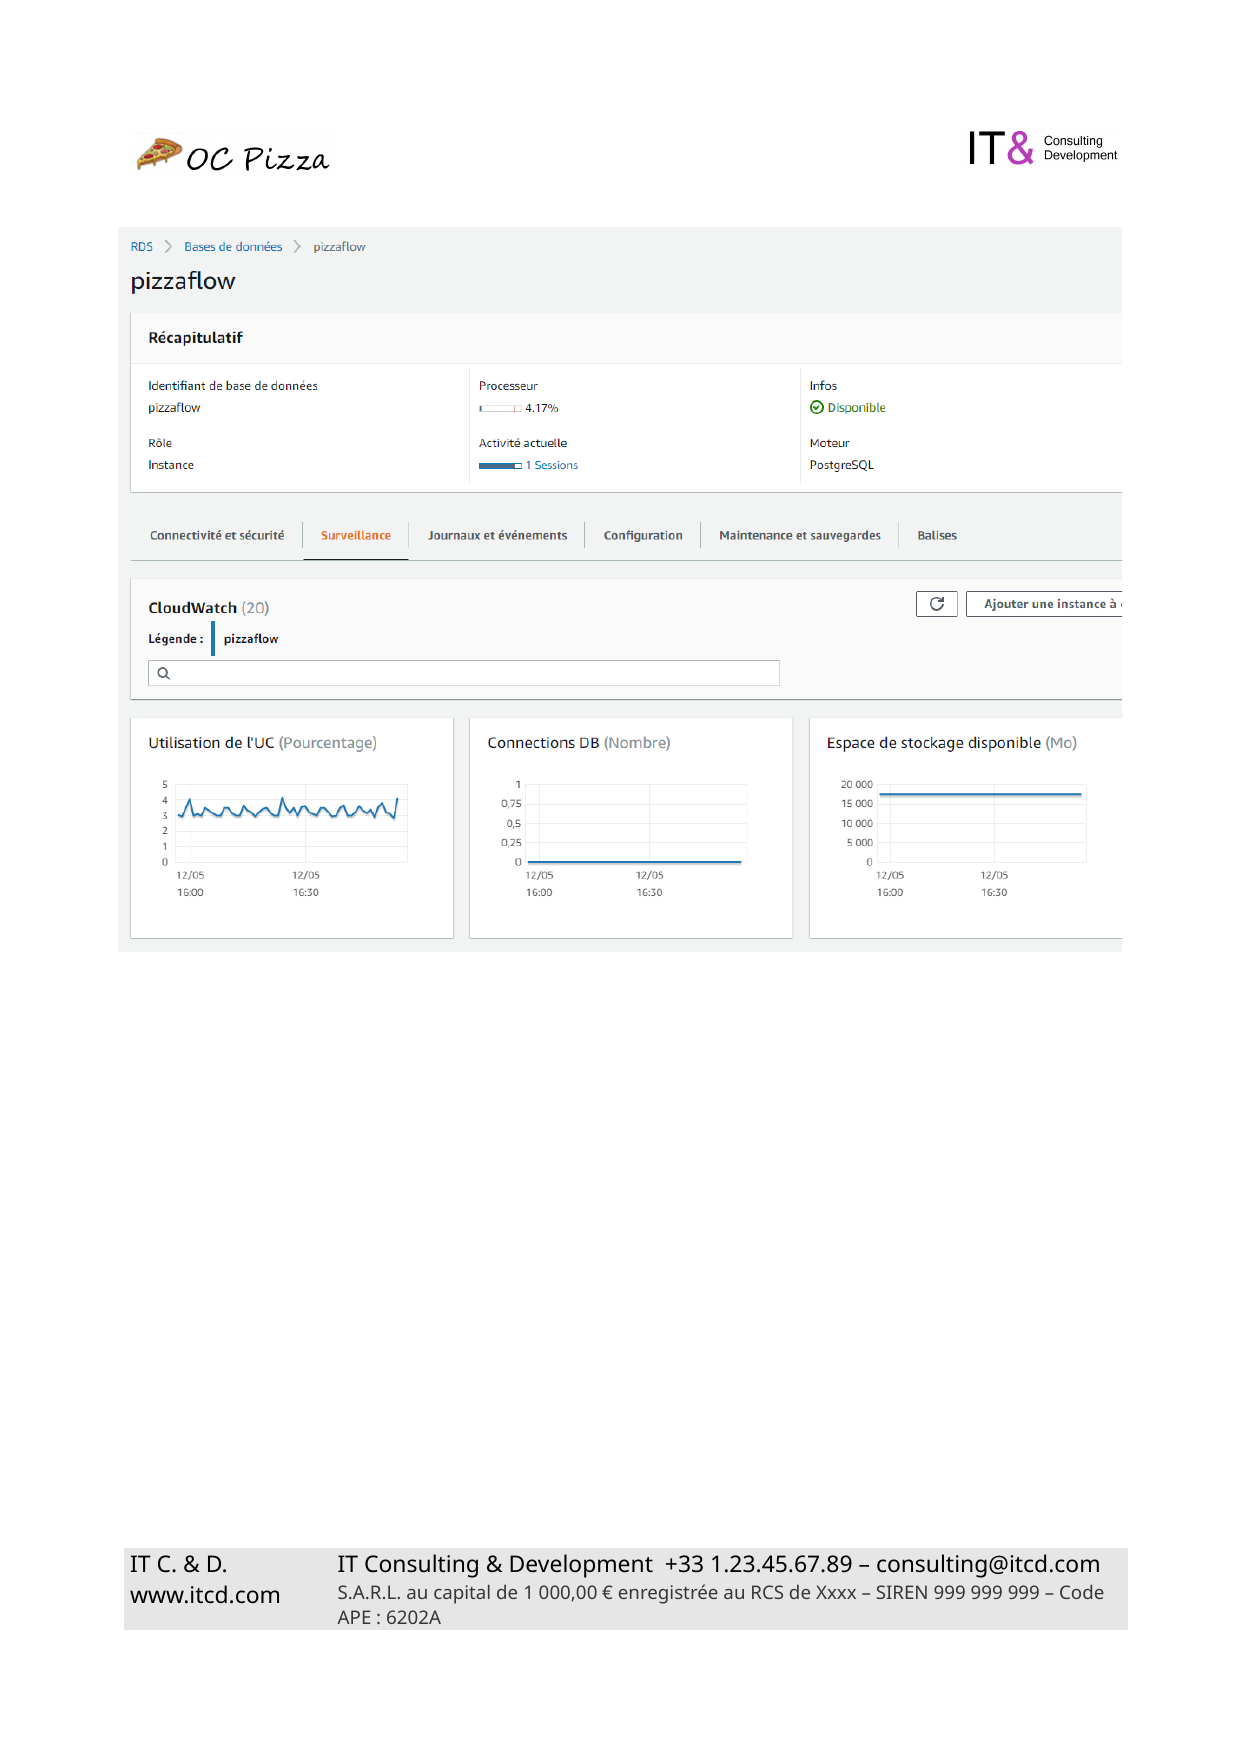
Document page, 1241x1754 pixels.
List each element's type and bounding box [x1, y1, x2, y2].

picture [118, 227, 1123, 952]
picture [129, 123, 336, 181]
picture [961, 123, 1123, 172]
